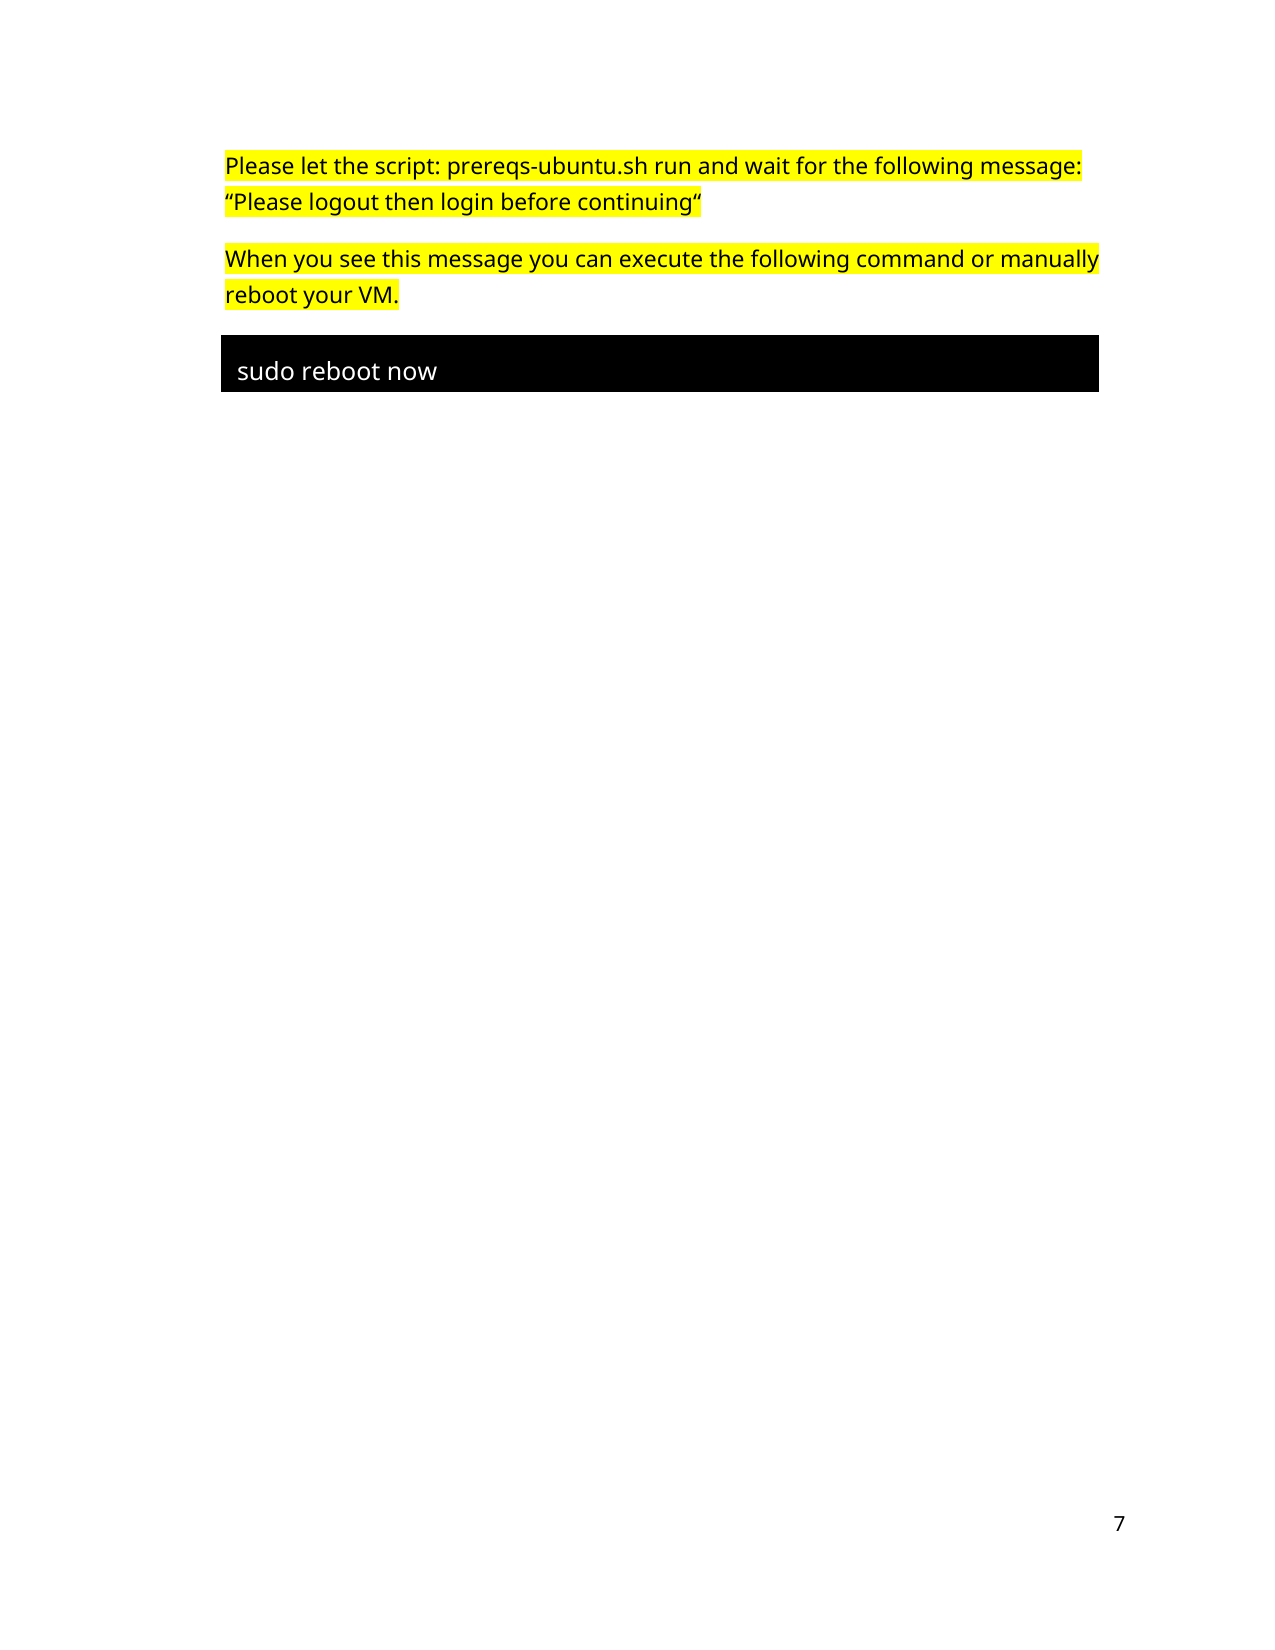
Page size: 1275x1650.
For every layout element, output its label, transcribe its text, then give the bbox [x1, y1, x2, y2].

text When you see this message you can execute the following command or manually reboot your VM. [225, 243, 1125, 310]
text Please let the script: prereqs-ubuntu.sh run and wait for the following message: “Please logout then login before continuing“ [225, 150, 1125, 217]
